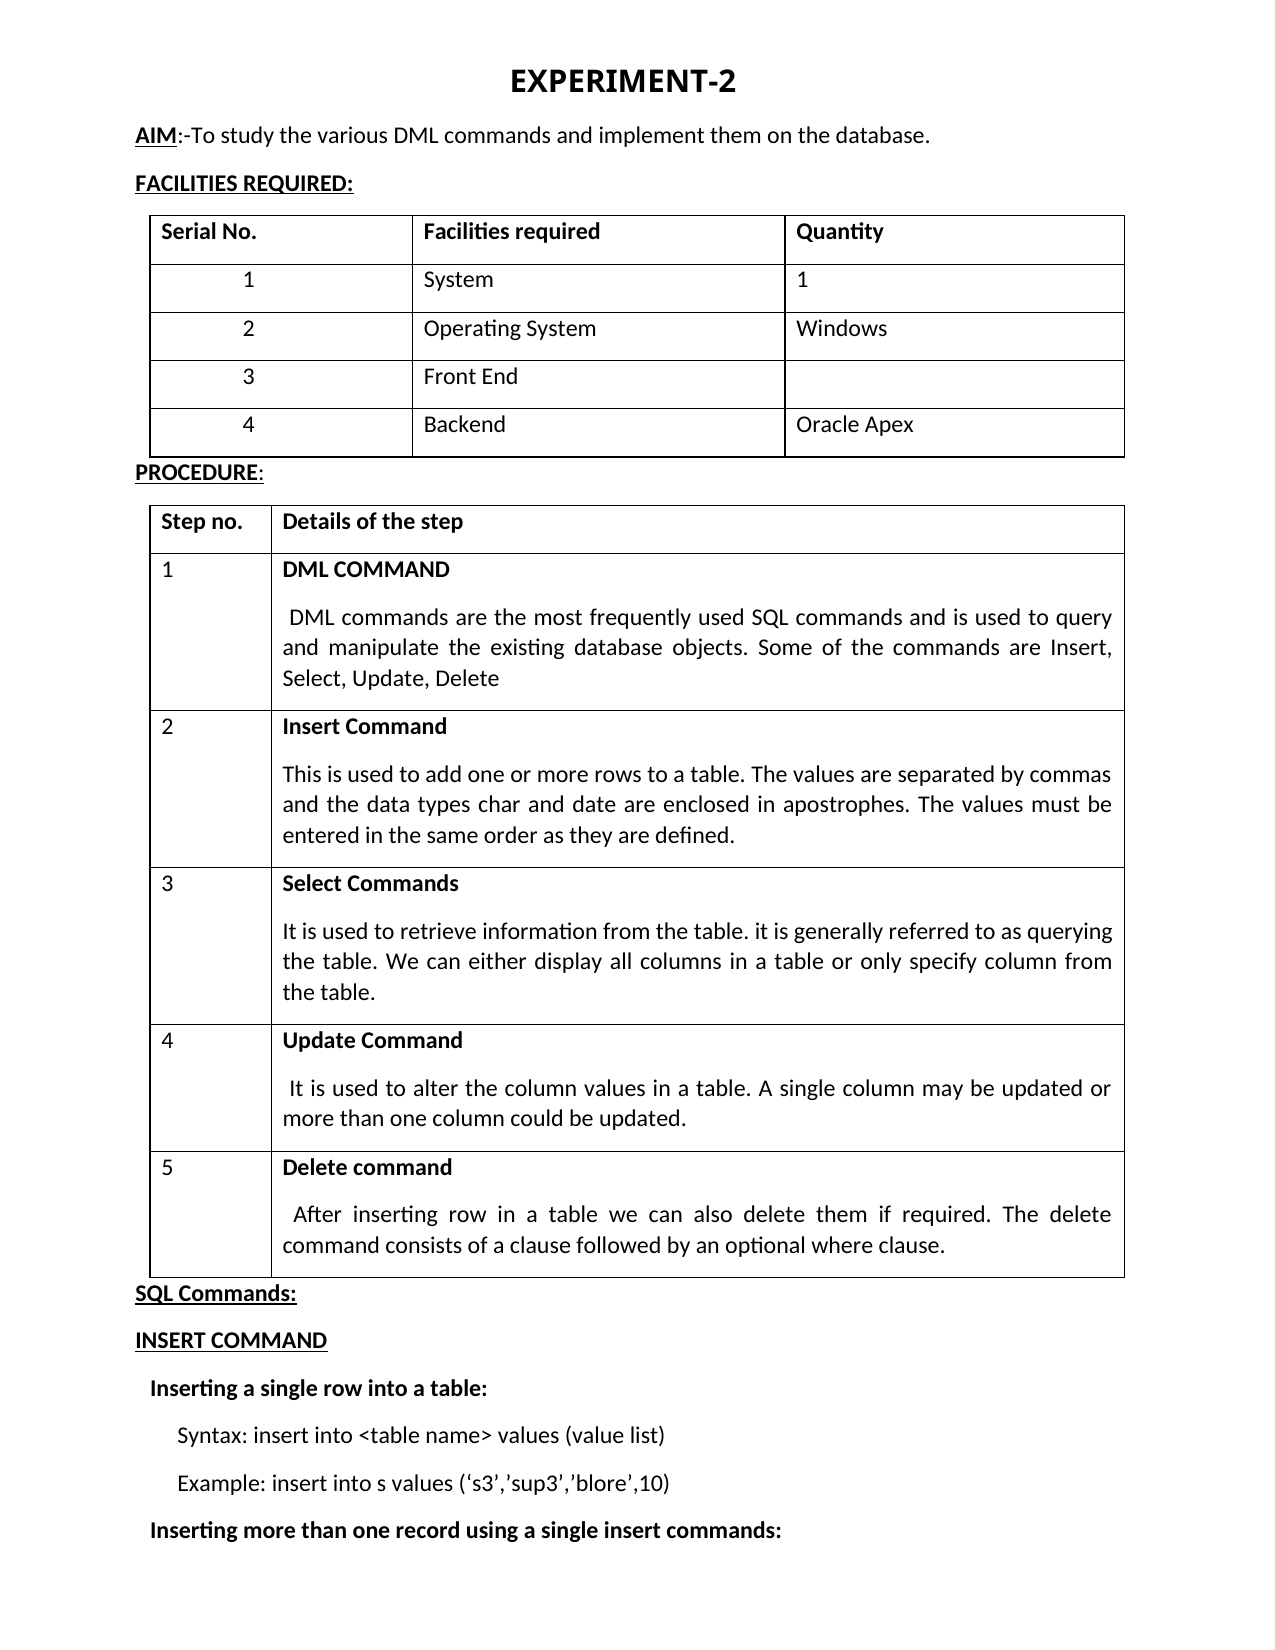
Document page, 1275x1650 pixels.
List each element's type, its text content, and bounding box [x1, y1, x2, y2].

table_cell Delete command After inserting row in a table we can also delete them if required. The delete command consists of a clause followed by an optional where clause. [272, 1152, 1124, 1277]
table_cell Update Command It is used to alter the column values in a table. A single column may be updated or more than one column could be updated. [272, 1025, 1124, 1151]
table_cell Operating System [413, 313, 784, 360]
table_cell System [413, 265, 784, 312]
table_header Details of the step [272, 506, 1124, 553]
table_cell Insert Command This is used to add one or more rows to a table. The values are separated by commas and the data types char and date are enclosed in apostrophes. The values must be entered in the same order as they are defined. [272, 711, 1124, 867]
table_cell Select Commands It is used to retrieve information from the table. it is generally referred to as querying the table. We can either display all columns in a table or only specify column from the table. [272, 868, 1124, 1024]
table_cell Backend [413, 409, 784, 456]
table_cell DML COMMAND DML commands are the most frequently used SQL commands and is used to query and manipulate the existing database objects. Some of the commands are Insert, Select, Update, Delete [272, 554, 1124, 710]
text INSERT COMMAND [135, 1326, 1125, 1355]
table_cell Oracle Apex [786, 409, 1124, 456]
table_cell 4 [151, 1025, 271, 1151]
text Inserting more than one record using a single insert commands: [150, 1515, 1125, 1544]
table_header Serial No. [151, 216, 412, 263]
table_cell [786, 361, 1124, 408]
table_header Step no. [151, 506, 271, 553]
table_cell Windows [786, 313, 1124, 360]
table_cell 1 [786, 265, 1124, 312]
text PROCEDURE: [135, 457, 1125, 487]
text SQL Commands: [135, 1278, 1125, 1307]
table_cell Front End [413, 361, 784, 408]
table_cell 2 [151, 711, 271, 867]
text Syntax: insert into <table name> values (value list) [150, 1420, 1125, 1449]
table_header Quantity [786, 216, 1124, 263]
text AIM:-To study the various DML commands and implement them on the database. [135, 120, 1125, 150]
text FACILITIES REQUIRED: [135, 168, 1169, 197]
text Inserting a single row into a table: [150, 1373, 1125, 1402]
table_cell 4 [151, 409, 412, 456]
table_cell 3 [151, 868, 271, 1024]
table_cell 1 [151, 265, 412, 312]
table_cell 1 [151, 554, 271, 710]
table_cell 5 [151, 1152, 271, 1277]
text Example: insert into s values (‘s3’,’sup3’,’blore’,10) [150, 1468, 1125, 1497]
table_cell 2 [151, 313, 412, 360]
table_header Facilities required [413, 216, 784, 263]
table_cell 3 [151, 361, 412, 408]
text EXPERIMENT-2 [120, 59, 1125, 102]
